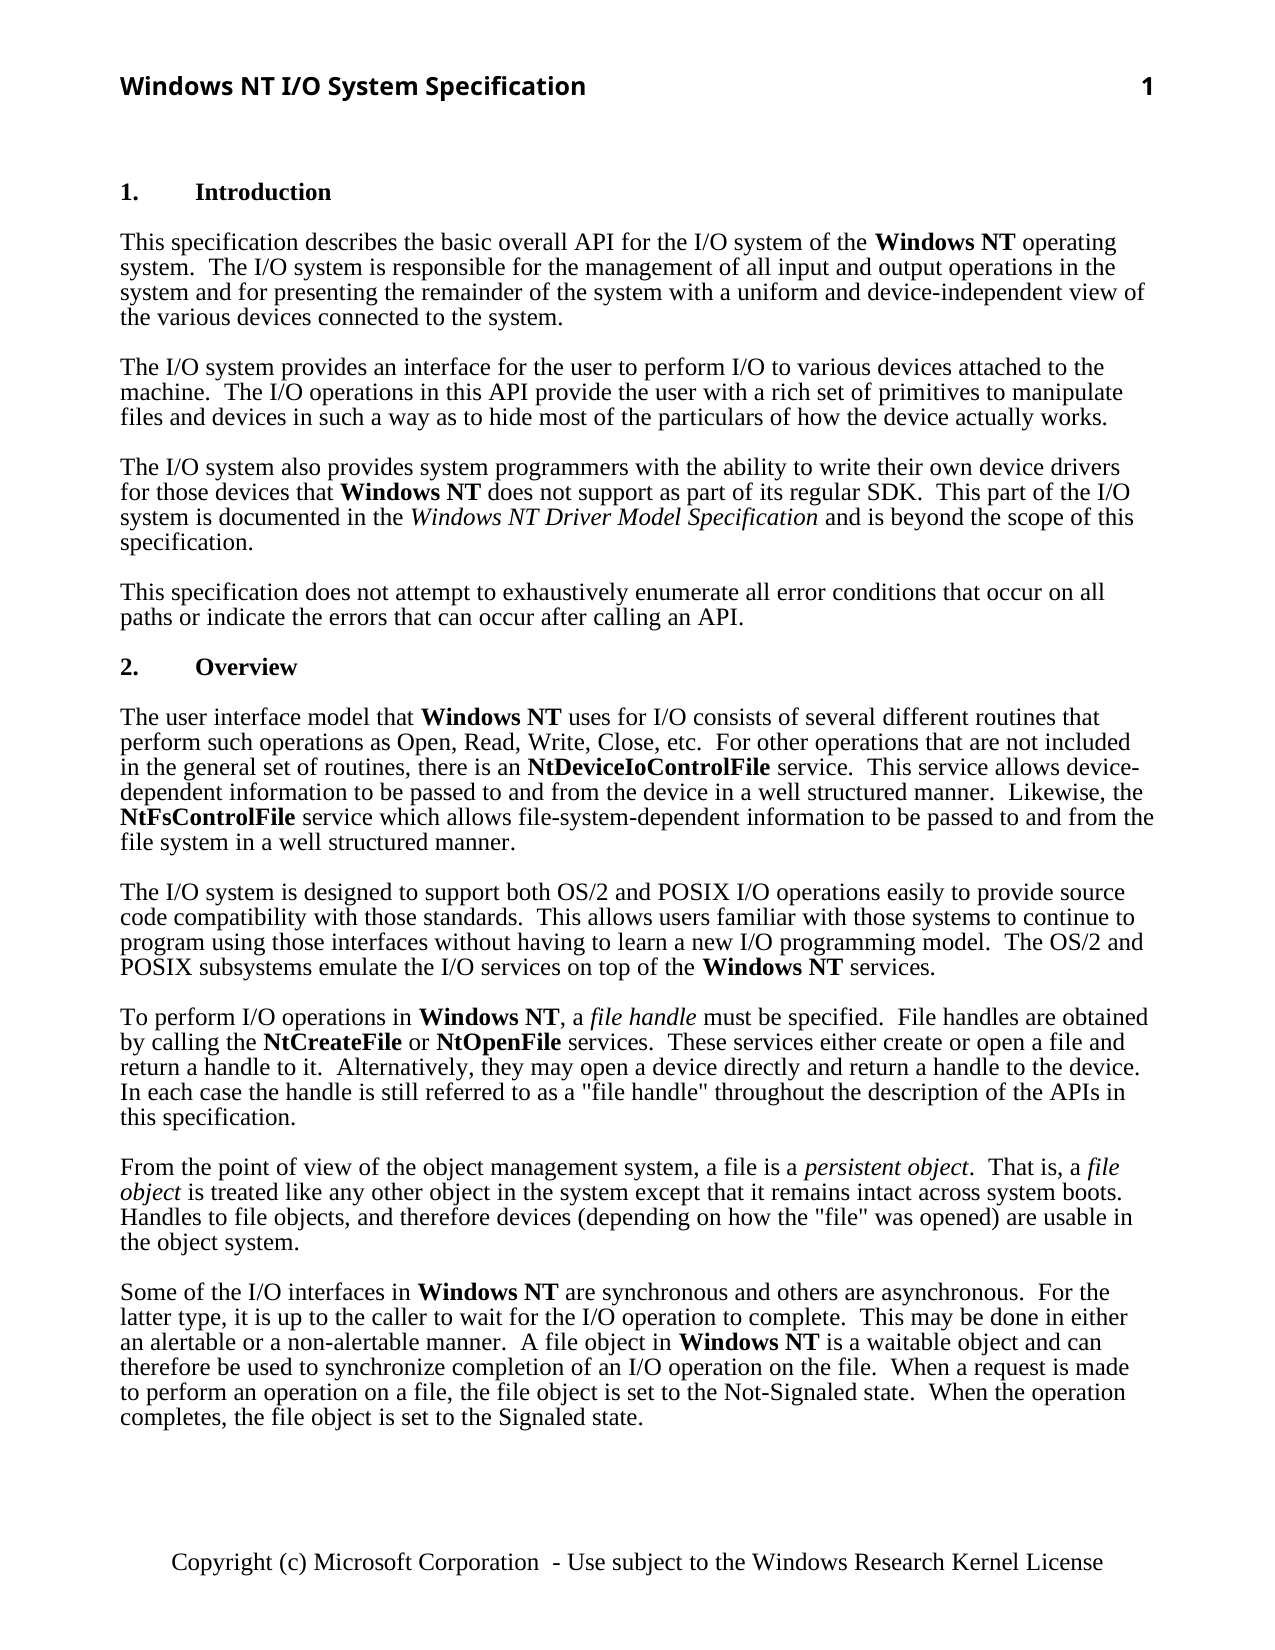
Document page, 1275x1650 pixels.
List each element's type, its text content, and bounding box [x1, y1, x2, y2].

text To perform I/O operations in Windows NT, a file handle must be specified. File handles are obtained by calling the NtCreateFile or NtOpenFile services. These services either create or open a file and return a handle to it. Alternatively, they may open a device directly and return a handle to the device. In each case the handle is still referred to as a "file handle" throughout the description of the APIs in this specification. [120, 1005, 1155, 1130]
text This specification describes the basic overall API for the I/O system of the Windows NT operating system. The I/O system is responsible for the management of all input and output operations in the system and for presenting the remainder of the system with a uniform and device-independent view of the various devices connected to the system. [120, 230, 1155, 330]
subtitle Overview [120, 655, 1155, 680]
text From the point of view of the object management system, a file is a persistent object. That is, a file object is treated like any other object in the system except that it remains intact across system boots. Handles to file objects, and therefore devices (depending on how the "file" was opened) are usable in the object system. [120, 1155, 1155, 1255]
text This specification does not attempt to exhaustively enumerate all error conditions that occur on all paths or indicate the errors that can occur after calling an API. [120, 580, 1155, 630]
text The user interface model that Windows NT uses for I/O consists of several different routines that perform such operations as Open, Read, Write, Close, etc. For other operations that are not included in the general set of routines, there is an NtDeviceIoControlFile service. This service allows device-dependent information to be passed to and from the device in a well structured manner. Likewise, the NtFsControlFile service which allows file-system-dependent information to be passed to and from the file system in a well structured manner. [120, 705, 1155, 855]
text The I/O system is designed to support both OS/2 and POSIX I/O operations easily to provide source code compatibility with those standards. This allows users familiar with those systems to continue to program using those interfaces without having to learn a new I/O programming model. The OS/2 and POSIX subsystems emulate the I/O services on top of the Windows NT services. [120, 880, 1155, 980]
text The I/O system provides an interface for the user to perform I/O to various devices attached to the machine. The I/O operations in this API provide the user with a rich set of primitives to manipulate files and devices in such a way as to hide most of the particulars of how the device actually works. [120, 355, 1155, 430]
subtitle Introduction [120, 180, 1155, 205]
text Some of the I/O interfaces in Windows NT are synchronous and others are asynchronous. For the latter type, it is up to the caller to wait for the I/O operation to complete. This may be done in either an alertable or a non-alertable manner. A file object in Windows NT is a waitable object and can therefore be used to synchronize completion of an I/O operation on the file. When a request is made to perform an operation on a file, the file object is set to the Not-Signaled state. When the operation completes, the file object is set to the Signaled state. [120, 1280, 1155, 1430]
text The I/O system also provides system programmers with the ability to write their own device drivers for those devices that Windows NT does not support as part of its regular SDK. This part of the I/O system is documented in the Windows NT Driver Model Specification and is beyond the scope of this specification. [120, 455, 1155, 555]
